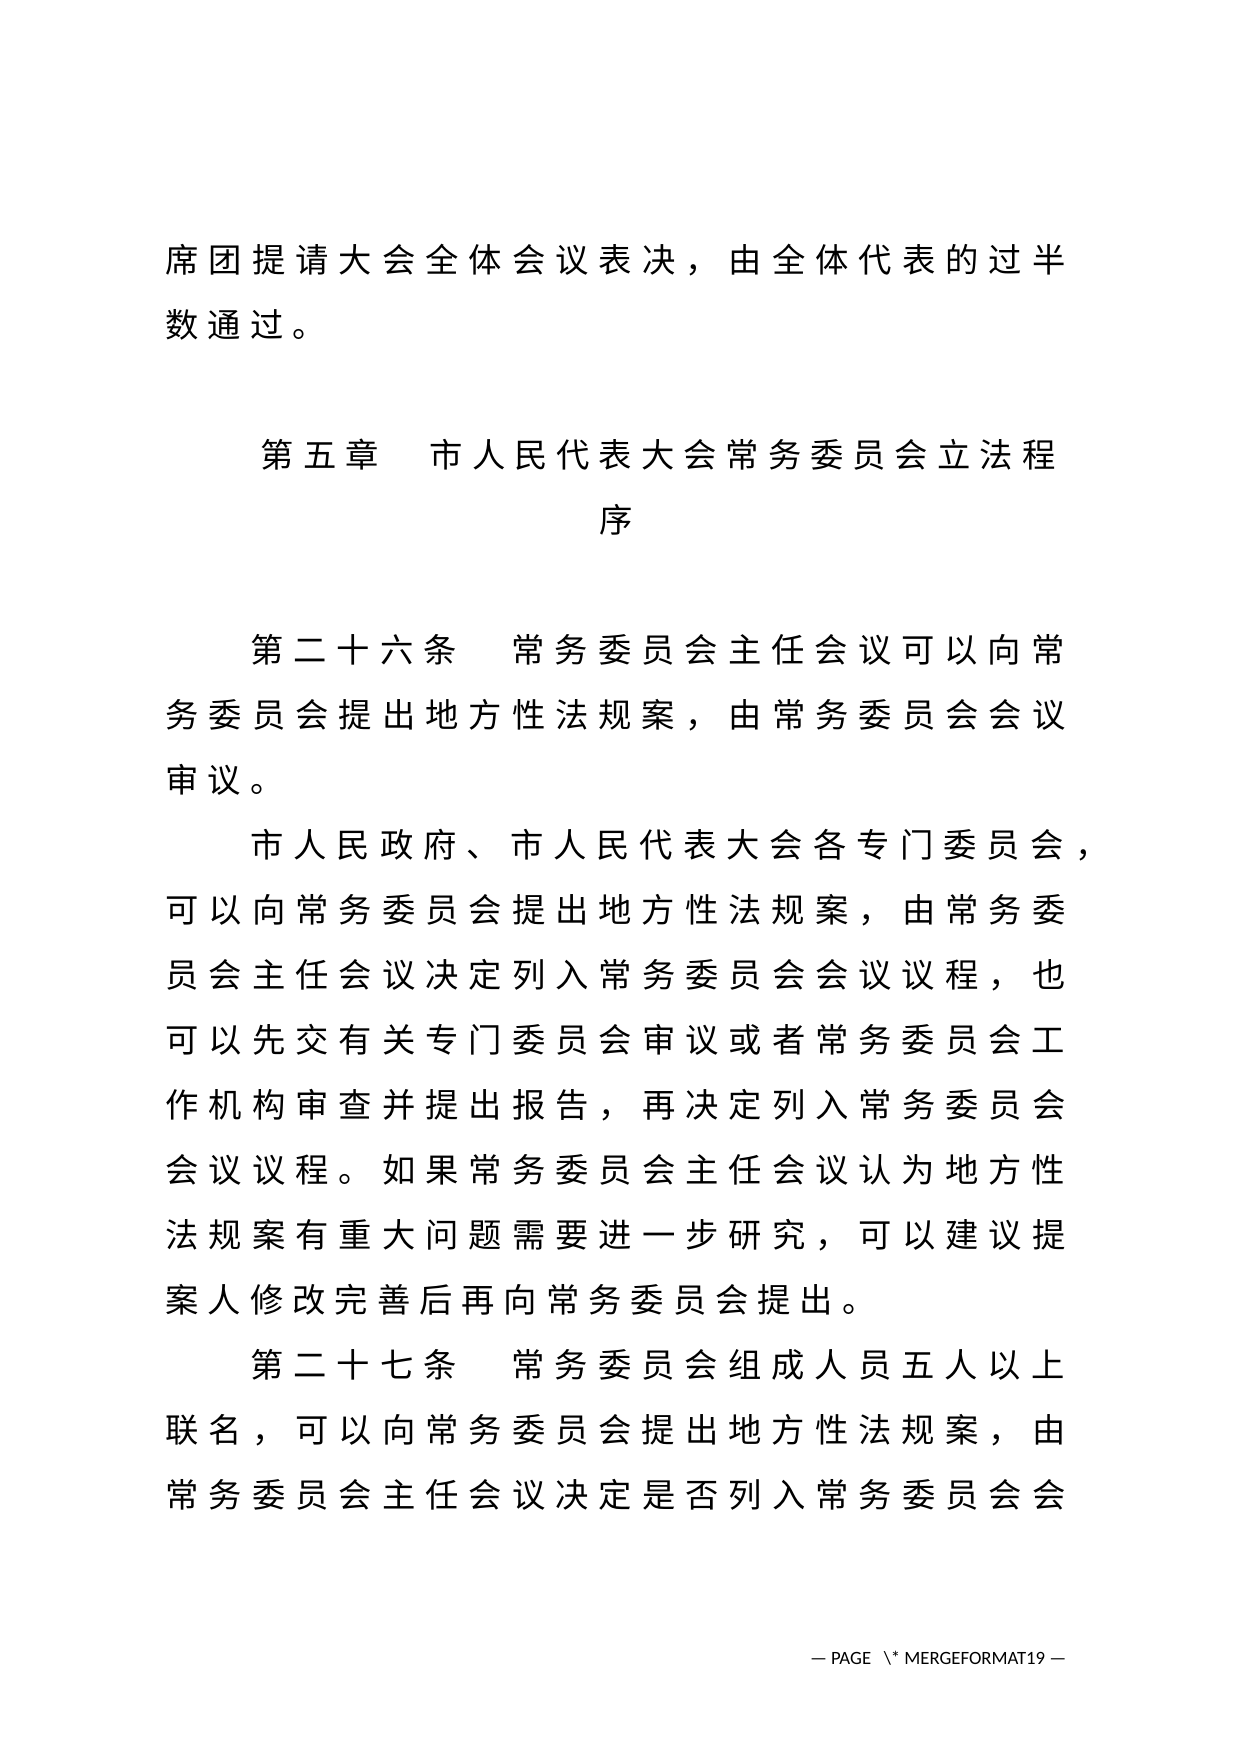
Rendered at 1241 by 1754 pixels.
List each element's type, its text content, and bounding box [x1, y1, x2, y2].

text 市人民政府、市人民代表大会各专门委员会，可以向常务委员会提出地方性法规案，由常务委员会主任会议决定列入常务委员会会议议程，也可以先交有关专门委员会审议或者常务委员会工作机构审查并提出报告，再决定列入常务委员会会议议程。如果常务委员会主任会议认为地方性法规案有重大问题需要进一步研究，可以建议提案人修改完善后再向常务委员会提出。 [165, 811, 1075, 1331]
text 第五章 市人民代表大会常务委员会立法程序 [165, 421, 1075, 551]
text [165, 1331, 1075, 1526]
text 第二十六条 常务委员会主任会议可以向常务委员会提出地方性法规案，由常务委员会会议审议。 [165, 616, 1075, 811]
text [165, 226, 1075, 356]
